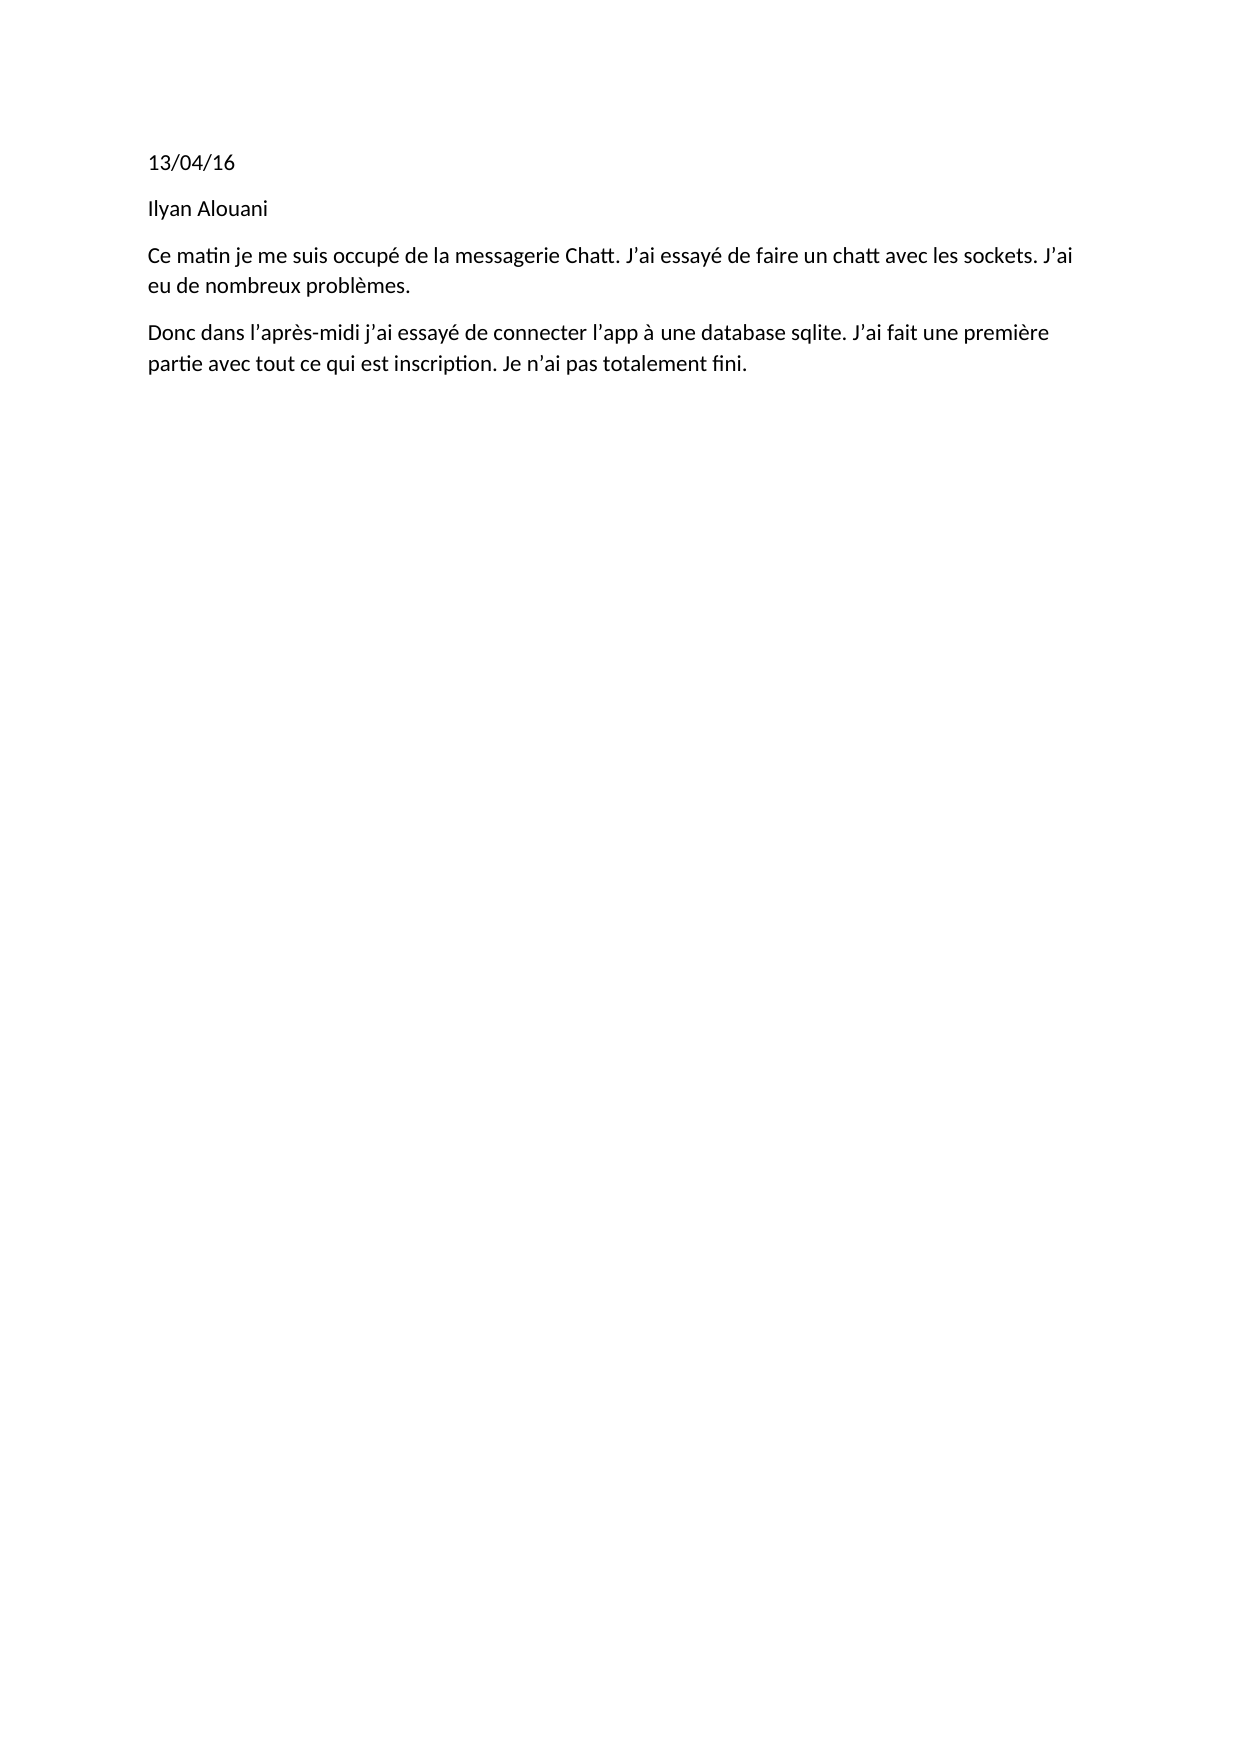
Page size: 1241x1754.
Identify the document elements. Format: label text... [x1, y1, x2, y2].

text Donc dans l’après-midi j’ai essayé de connecter l’app à une database sqlite. J’ai fait une première partie avec tout ce qui est inscription. Je n’ai pas totalement fini. [148, 318, 1093, 377]
text Ilyan Alouani [148, 194, 1093, 222]
text 13/04/16 [148, 148, 1093, 176]
text Ce matin je me suis occupé de la messagerie Chatt. J’ai essayé de faire un chatt avec les sockets. J’ai eu de nombreux problèmes. [148, 241, 1093, 299]
